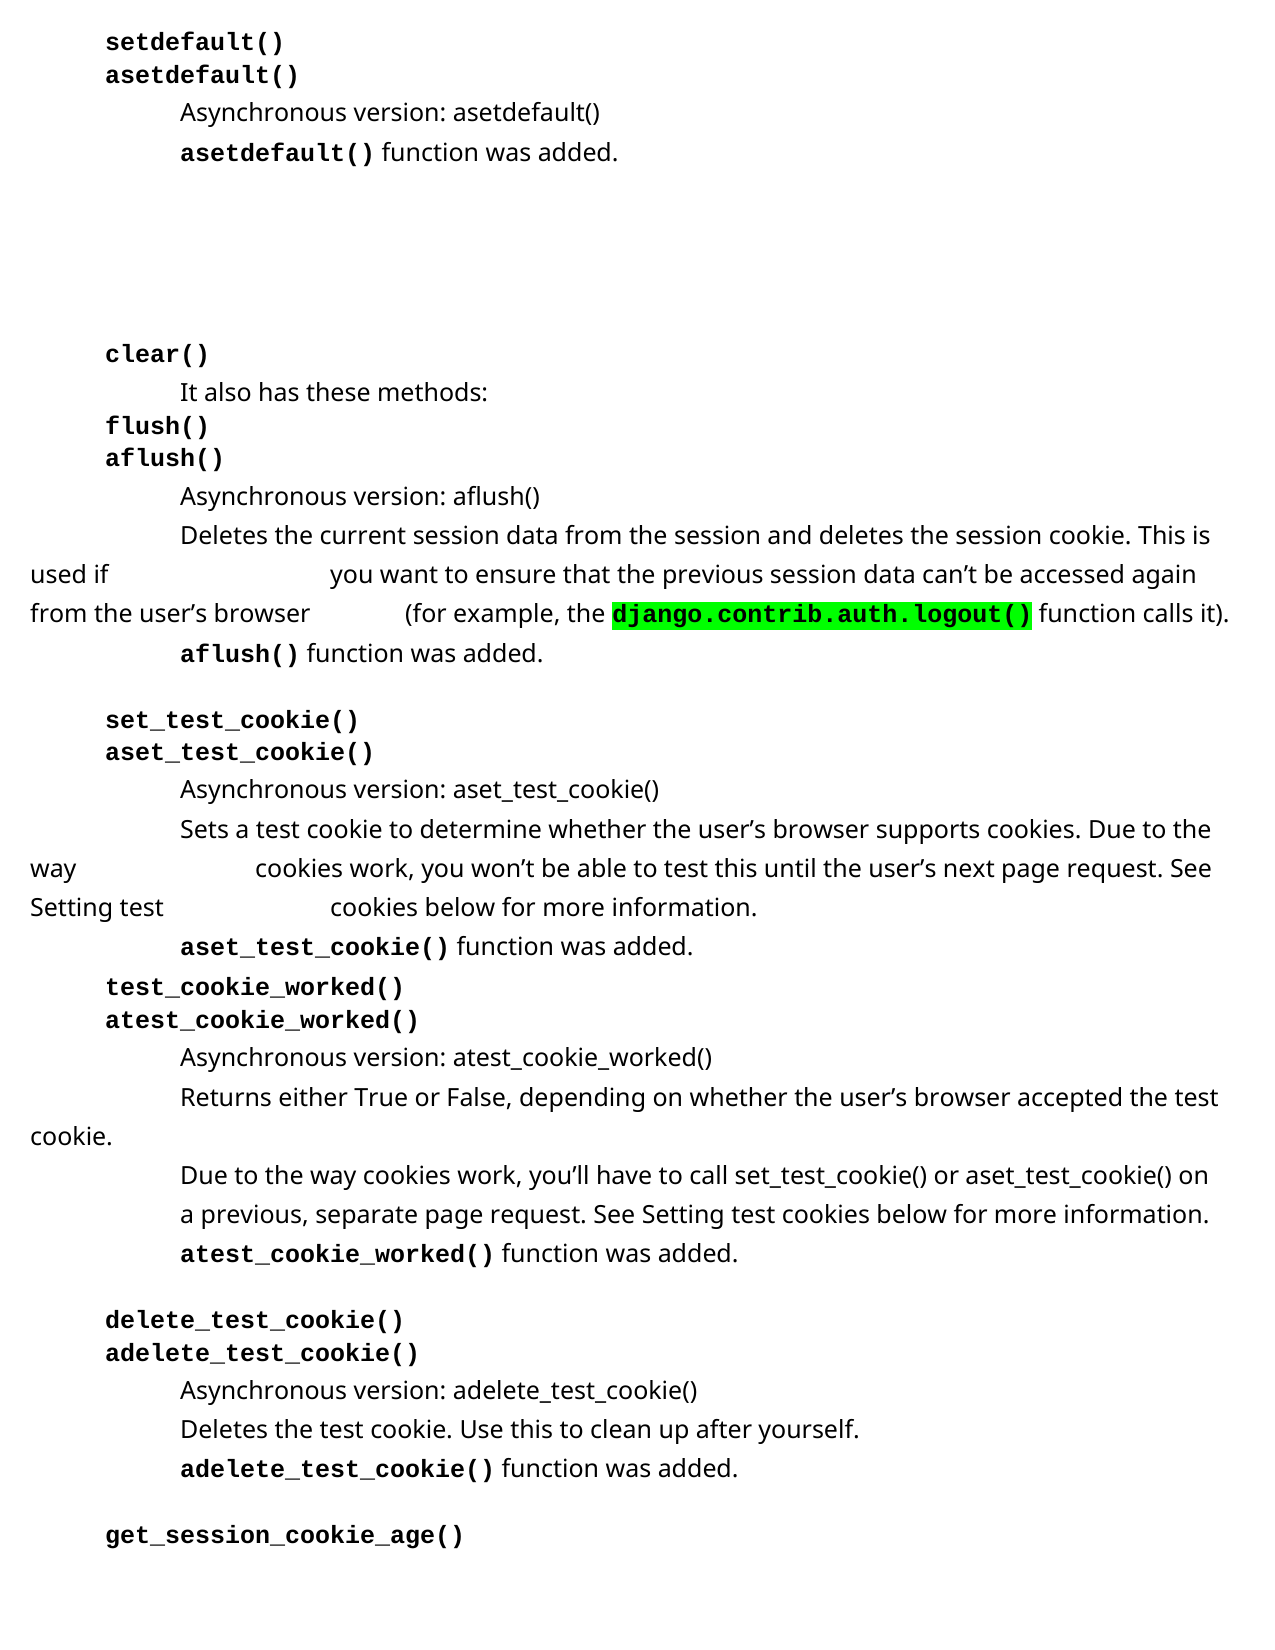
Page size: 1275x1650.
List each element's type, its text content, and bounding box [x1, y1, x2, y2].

text Deletes the current session data from the session and deletes the session cookie. This is used if you want to ensure that the previous session data can’t be accessed again from the user’s browser (for example, the django.contrib.auth.logout() function calls it). [30, 518, 1245, 630]
text get_session_cookie_age() [30, 1523, 1245, 1551]
text flush() [30, 413, 1245, 442]
text Asynchronous version: adelete_test_cookie() [30, 1373, 1245, 1407]
text adelete_test_cookie() function was added. [30, 1451, 1245, 1485]
text atest_cookie_worked() function was added. [30, 1236, 1245, 1270]
text asetdefault() [30, 62, 1245, 91]
text Due to the way cookies work, you’ll have to call set_test_cookie() or aset_test_cookie() on [30, 1158, 1245, 1192]
text asetdefault() function was added. [30, 134, 1245, 168]
text Asynchronous version: aset_test_cookie() [30, 772, 1245, 806]
text aset_test_cookie() [30, 740, 1245, 768]
text Sets a test cookie to determine whether the user’s browser supports cookies. Due to the way cookies work, you won’t be able to test this until the user’s next page request. See Setting test cookies below for more information. [30, 811, 1245, 924]
text aset_test_cookie() function was added. test_cookie_worked() [30, 929, 1245, 1002]
text clear() [30, 342, 1245, 370]
text aflush() [30, 446, 1245, 474]
text adelete_test_cookie() [30, 1340, 1245, 1369]
text Asynchronous version: asetdefault() [30, 95, 1245, 129]
text a previous, separate page request. See Setting test cookies below for more information. [30, 1197, 1245, 1231]
text setdefault() [30, 30, 1245, 58]
text delete_test_cookie() [30, 1308, 1245, 1336]
text aflush() function was added. [30, 635, 1245, 669]
text set_test_cookie() [30, 707, 1245, 736]
text It also has these methods: [30, 374, 1245, 408]
text Returns either True or False, depending on whether the user’s browser accepted the test cookie. [30, 1079, 1245, 1152]
text atest_cookie_worked() [30, 1008, 1245, 1036]
text Asynchronous version: aflush() [30, 478, 1245, 512]
text Asynchronous version: atest_cookie_worked() [30, 1040, 1245, 1074]
text Deletes the test cookie. Use this to clean up after yourself. [30, 1412, 1245, 1446]
